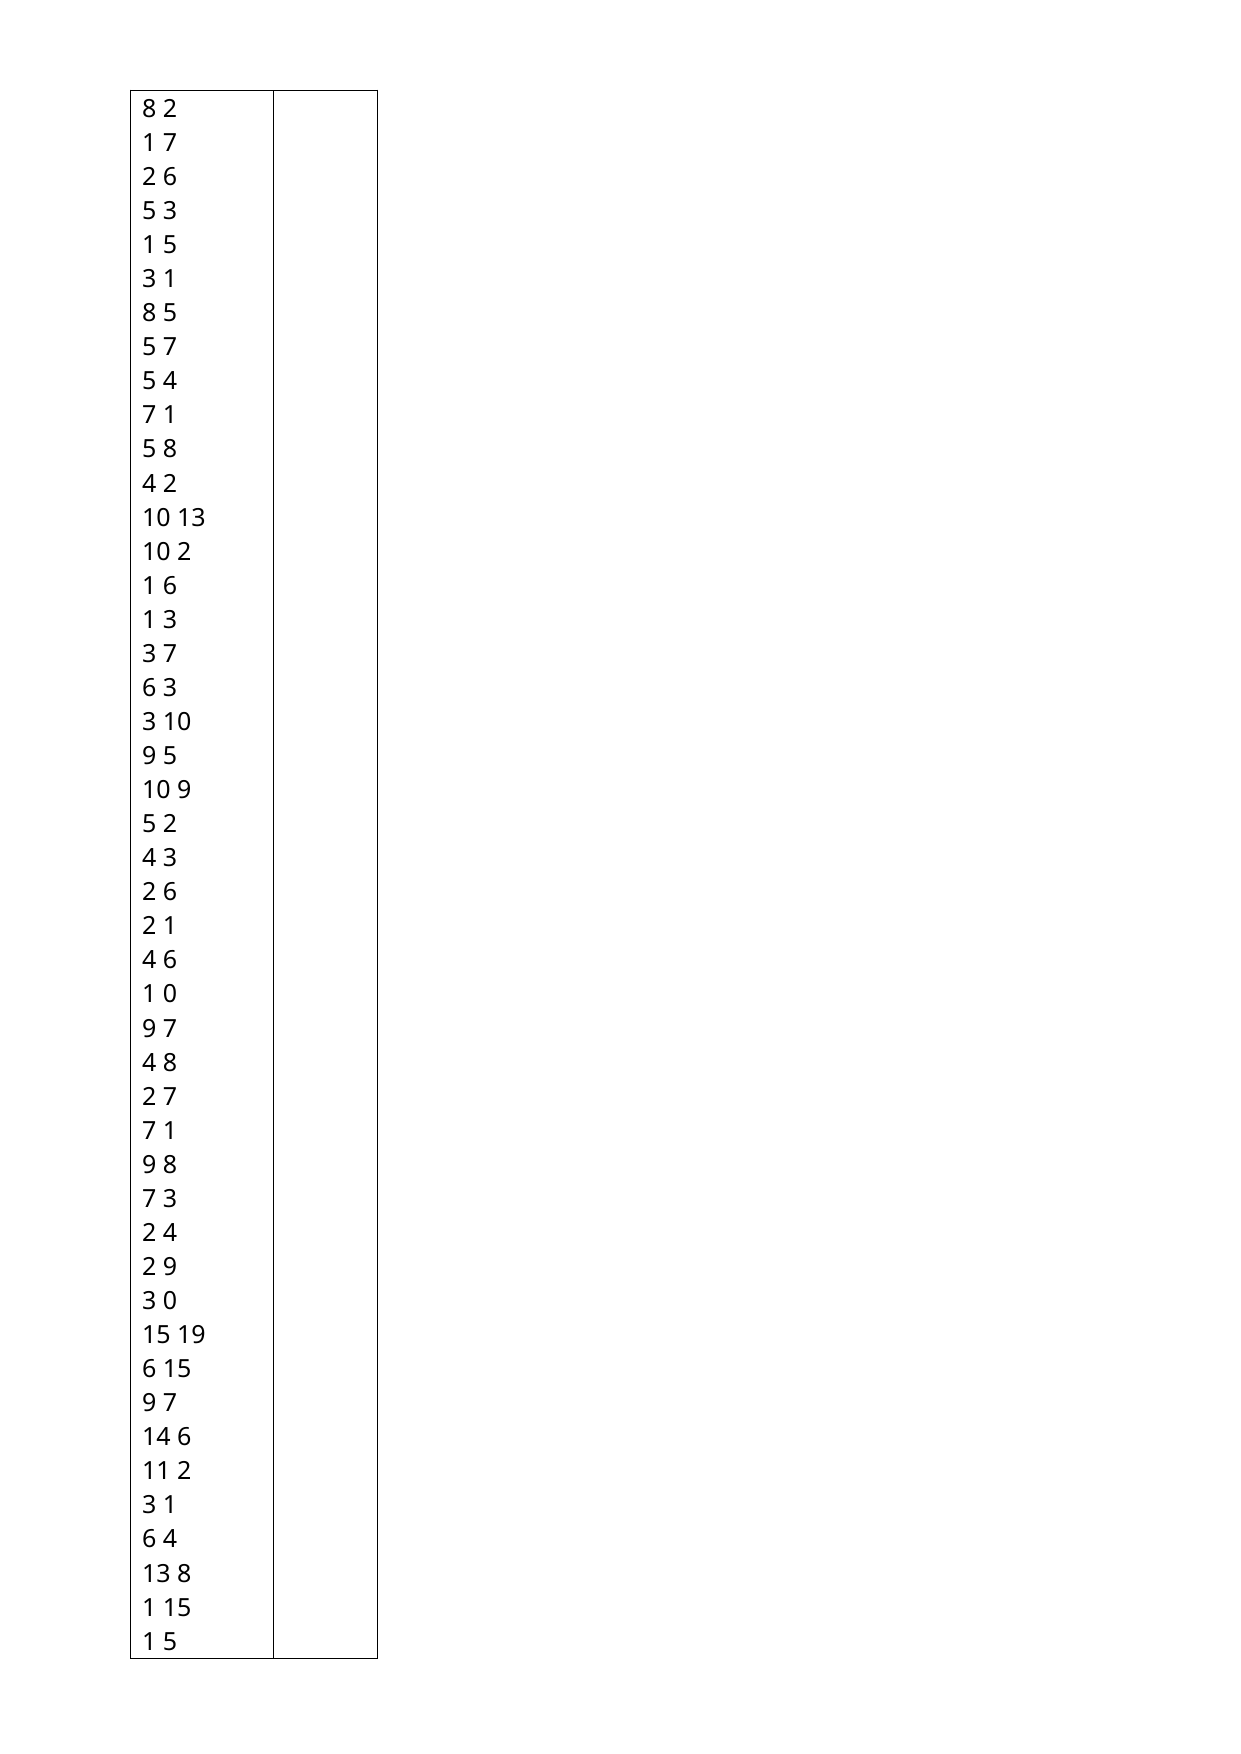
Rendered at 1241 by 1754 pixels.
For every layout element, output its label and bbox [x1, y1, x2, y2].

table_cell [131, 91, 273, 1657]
table_cell [274, 91, 377, 1657]
